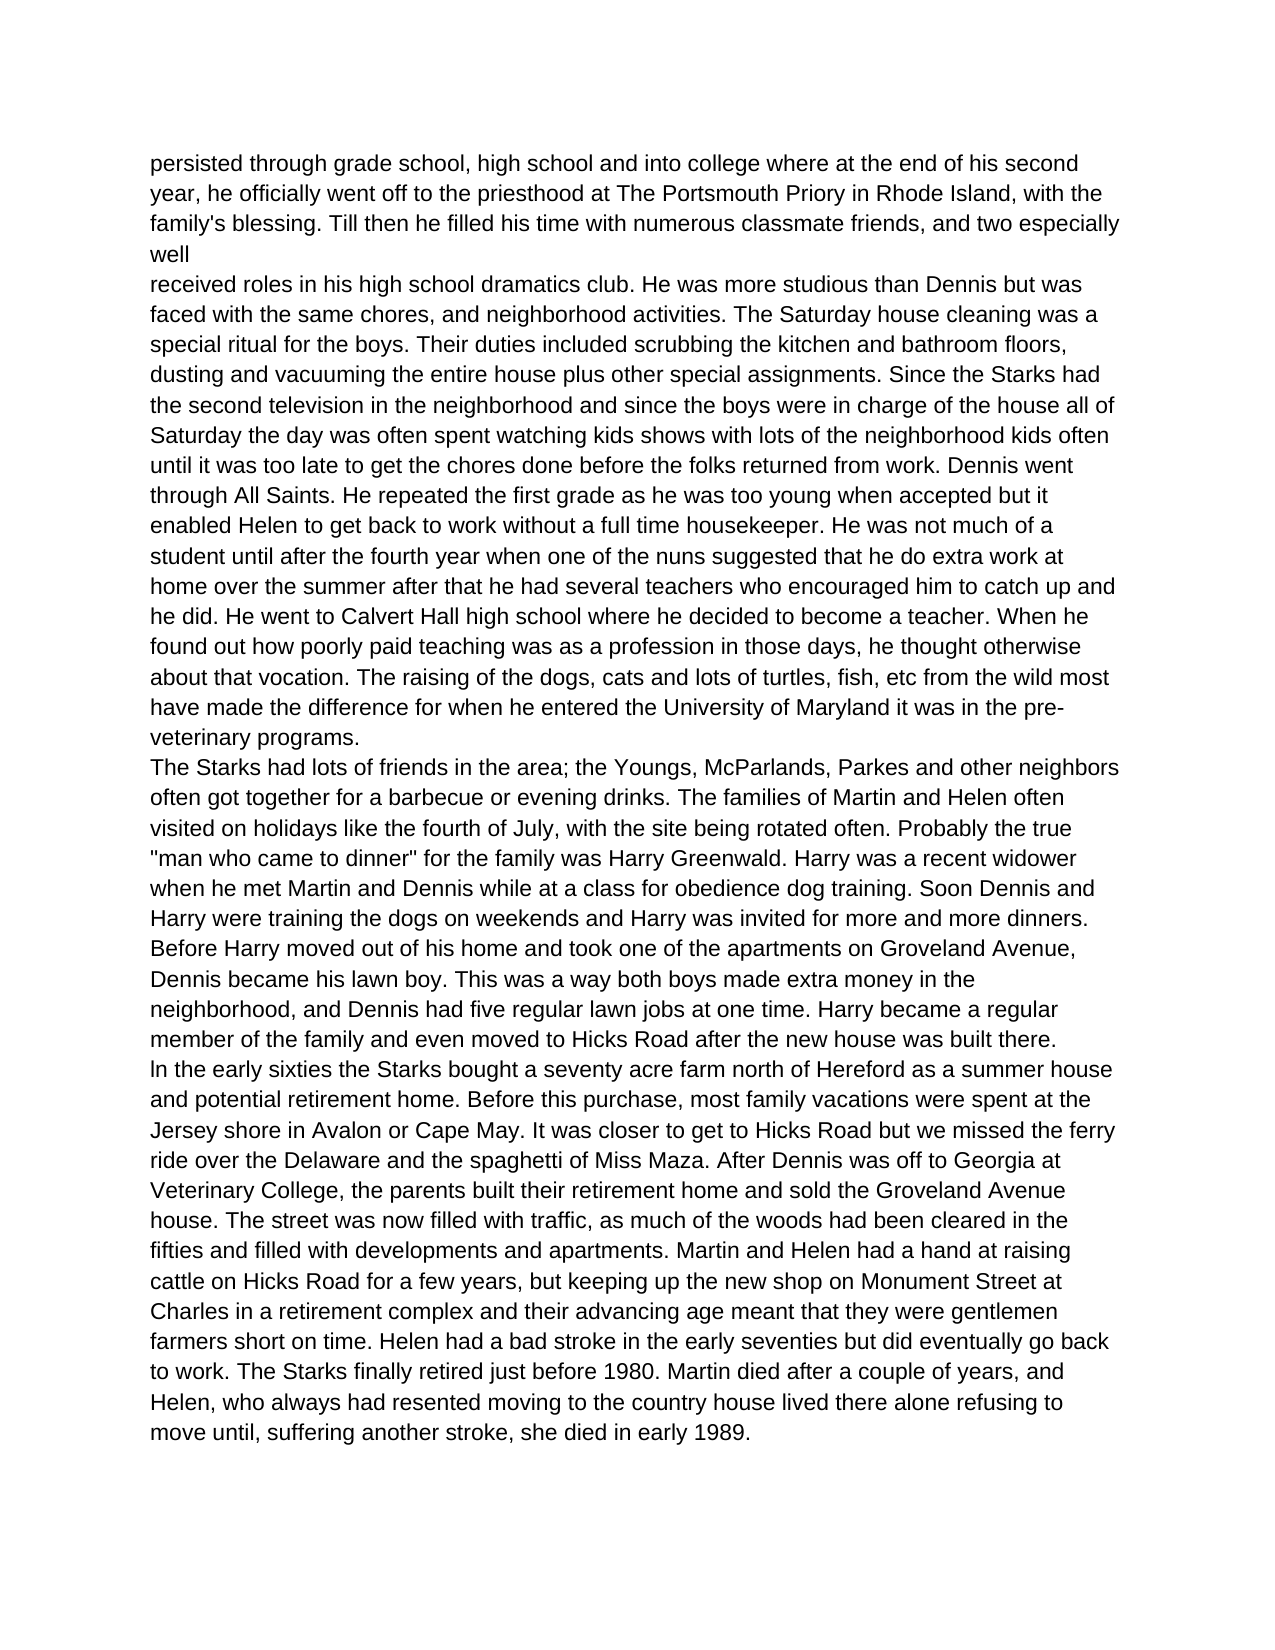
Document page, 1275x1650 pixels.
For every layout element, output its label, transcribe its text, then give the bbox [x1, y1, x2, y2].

text ln the early sixties the Starks bought a seventy acre farm north of Hereford as a summer house and potential retirement home. Before this purchase, most family vacations were spent at the Jersey shore in Avalon or Cape May. It was closer to get to Hicks Road but we missed the ferry ride over the Delaware and the spaghetti of Miss Maza. After Dennis was off to Georgia at Veterinary College, the parents built their retirement home and sold the Groveland Avenue house. The street was now filled with traffic, as much of the woods had been cleared in the fifties and filled with developments and apartments. Martin and Helen had a hand at raising cattle on Hicks Road for a few years, but keeping up the new shop on Monument Street at Charles in a retirement complex and their advancing age meant that they were gentlemen farmers short on time. Helen had a bad stroke in the early seventies but did eventually go back to work. The Starks finally retired just before 1980. Martin died after a couple of years, and Helen, who always had resented moving to the country house lived there alone refusing to move until, suffering another stroke, she died in early 1989. [150, 1056, 1125, 1445]
text faced with the same chores, and neighborhood activities. The Saturday house cleaning was a special ritual for the boys. Their duties included scrubbing the kitchen and bathroom floors, dusting and vacuuming the entire house plus other special assignments. Since the Starks had the second television in the neighborhood and since the boys were in charge of the house all of Saturday the day was often spent watching kids shows with lots of the neighborhood kids often until it was too late to get the chores done before the folks returned from work. Dennis went through All Saints. He repeated the first grade as he was too young when accepted but it enabled Helen to get back to work without a full time housekeeper. He was not much of a student until after the fourth year when one of the nuns suggested that he do extra work at home over the summer after that he had several teachers who encouraged him to catch up and he did. He went to Calvert Hall high school where he decided to become a teacher. When he found out how poorly paid teaching was as a profession in those days, he thought otherwise about that vocation. The raising of the dogs, cats and lots of turtles, fish, etc from the wild most have made the difference for when he entered the University of Maryland it was in the pre-veterinary programs. [150, 301, 1125, 750]
text received roles in his high school dramatics club. He was more studious than Dennis but was [150, 271, 1125, 297]
text The Starks had lots of friends in the area; the Youngs, McParlands, Parkes and other neighbors often got together for a barbecue or evening drinks. The families of Martin and Helen often visited on holidays like the fourth of July, with the site being rotated often. Probably the true "man who came to dinner" for the family was Harry Greenwald. Harry was a recent widower when he met Martin and Dennis while at a class for obedience dog training. Soon Dennis and Harry were training the dogs on weekends and Harry was invited for more and more dinners. Before Harry moved out of his home and took one of the apartments on Groveland Avenue, Dennis became his lawn boy. This was a way both boys made extra money in the neighborhood, and Dennis had five regular lawn jobs at one time. Harry became a regular member of the family and even moved to Hicks Road after the new house was built there. [150, 754, 1125, 1052]
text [150, 150, 1125, 267]
